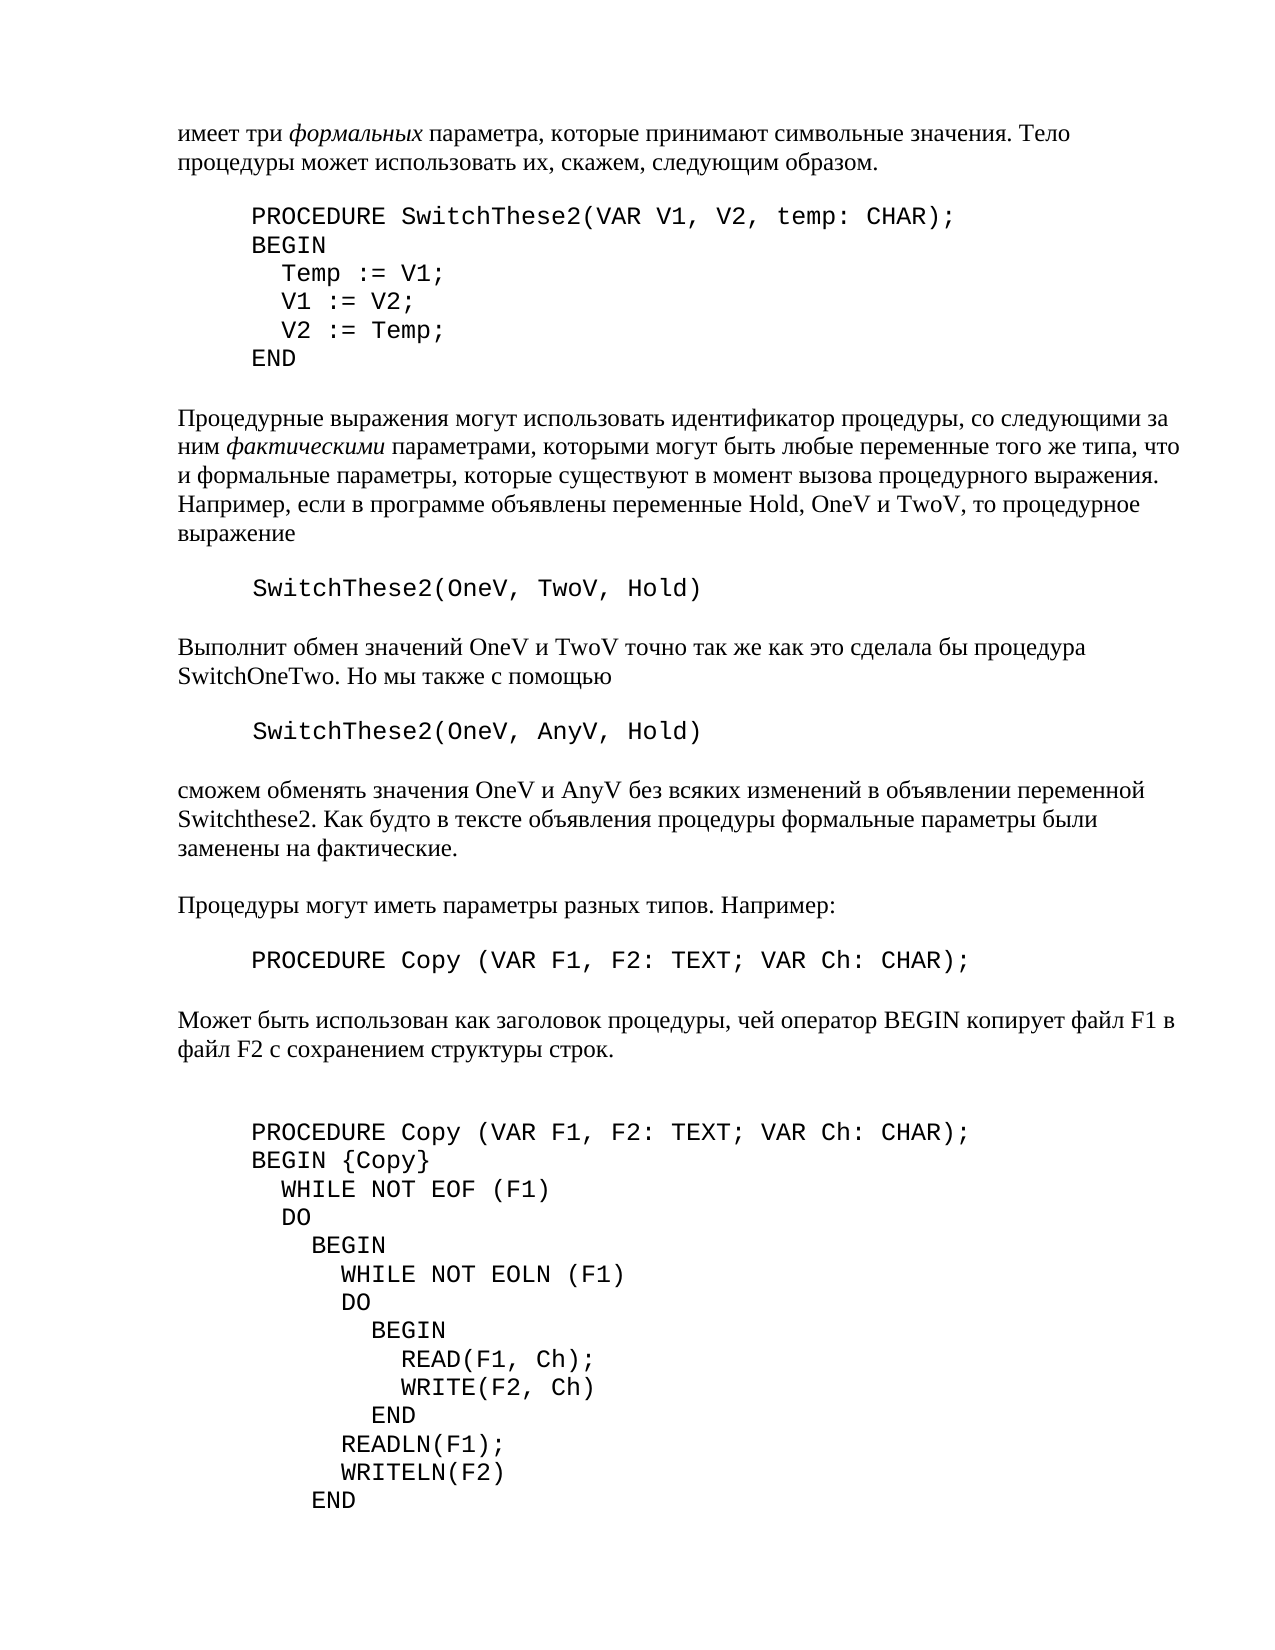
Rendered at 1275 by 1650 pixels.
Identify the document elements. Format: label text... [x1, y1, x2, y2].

text Выполнит обмен значений OneV и TwoV точно так же как это сделала бы процедура SwitchOneTwo. Но мы также с помощью [177, 632, 1186, 690]
text PROCEDURE Copy (VAR F1, F2: TEXT; VAR Ch: CHAR); [177, 1120, 1186, 1148]
text BEGIN [251, 232, 1186, 261]
text PROCEDURE Copy (VAR F1, F2: TEXT; VAR Ch: CHAR); [177, 948, 1186, 976]
text WHILE NOT EOLN (F1) [177, 1261, 1186, 1290]
text SwitchThese2(OneV, AnyV, Hold) [177, 718, 1186, 747]
text SwitchThese2(OneV, TwoV, Hold) [177, 575, 1186, 603]
text Процедурные выражения могут использовать идентификатор процедуры, со следующими за ним фактическими параметрами, которыми могут быть любые переменные того же типа, что и формальные параметры, которые существуют в момент вызова процедурного выражения. [177, 403, 1186, 489]
text BEGIN [177, 1318, 1186, 1346]
text имеет три формальных параметра, которые принимают символьные значения. Тело процедуры может использовать их, скажем, следующим образом. [177, 118, 1186, 176]
text END [177, 1488, 1186, 1516]
text BEGIN [177, 1233, 1186, 1261]
text Может быть использован как заголовок процедуры, чей оператор BEGIN копирует файл F1 в файл F2 с сохранением структуры строк. [177, 1005, 1186, 1063]
text PROCEDURE SwitchThese2(VAR V1, V2, temp: CHAR); [177, 204, 1186, 232]
text DO [177, 1290, 1186, 1318]
text V1 := V2; [251, 289, 1186, 317]
text WRITE(F2, Ch) [177, 1375, 1186, 1403]
text сможем обменять значения OneV и AnyV без всяких изменений в объявлении переменной Switchthese2. Как будто в тексте объявления процедуры формальные параметры были заменены на фактические. [177, 776, 1186, 862]
text BEGIN {Copy} [177, 1148, 1186, 1176]
text END [251, 346, 1186, 374]
text Процедуры могут иметь параметры разных типов. Например: [177, 891, 1186, 919]
text Например, если в программе объявлены переменные Hold, OneV и TwoV, то процедурное выражение [177, 489, 1186, 546]
text WRITELN(F2) [177, 1460, 1186, 1488]
text DO [177, 1205, 1186, 1233]
text READ(F1, Ch); [177, 1346, 1186, 1375]
text READLN(F1); [177, 1431, 1186, 1460]
text V2 := Temp; [251, 317, 1186, 346]
text WHILE NOT EOF (F1) [177, 1176, 1186, 1205]
text END [177, 1403, 1186, 1431]
text Temp := V1; [251, 261, 1186, 289]
